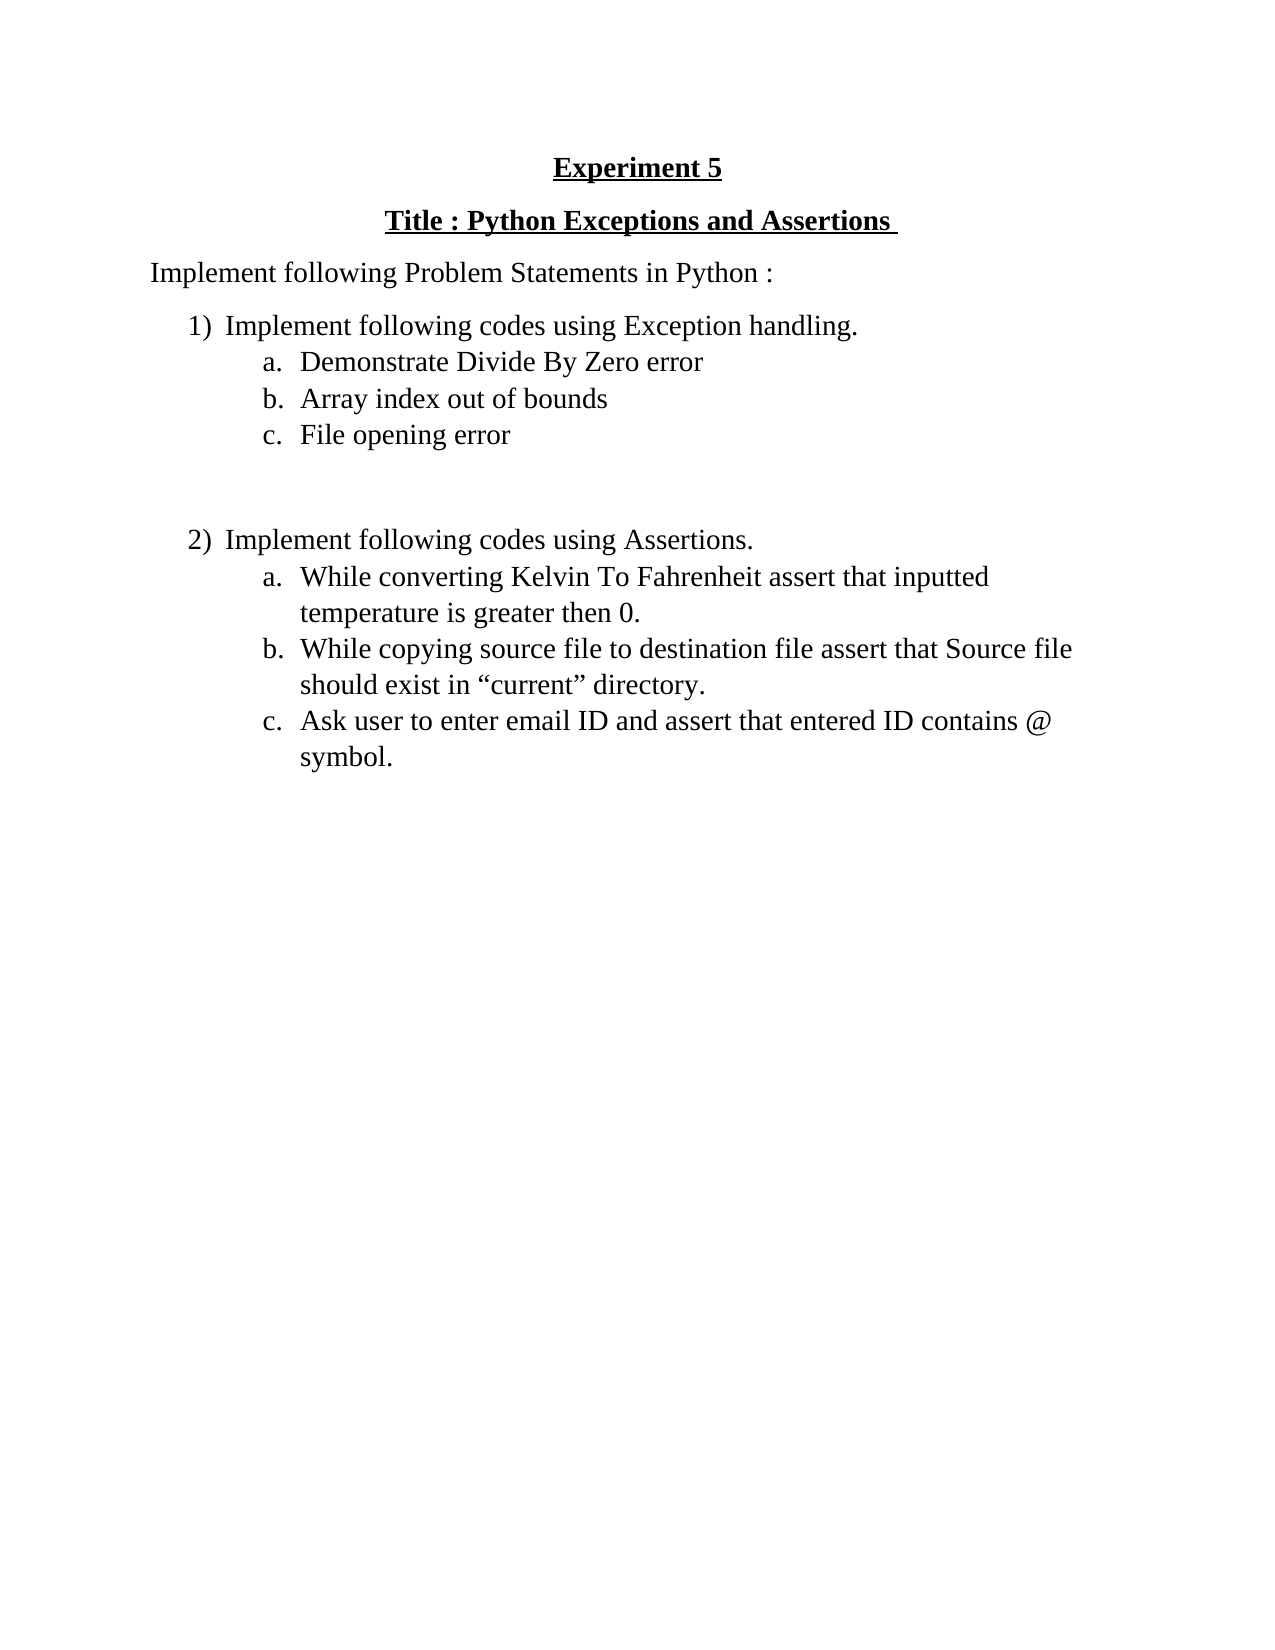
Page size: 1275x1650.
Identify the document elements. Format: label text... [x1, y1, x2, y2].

list Implement following codes using Assertions. [187, 522, 1125, 556]
list Demonstrate Divide By Zero error [262, 344, 1125, 378]
text Experiment 5 [150, 150, 1125, 183]
list While converting Kelvin To Fahrenheit assert that inputted temperature is greater then 0. [262, 559, 1125, 628]
list While copying source file to destination file assert that Source file should exist in “current” directory. [262, 631, 1125, 701]
list Array index out of bounds [262, 381, 1125, 414]
list Ask user to enter email ID and assert that entered ID contains @ symbol. [262, 703, 1125, 773]
text Title : Python Exceptions and Assertions [150, 203, 1125, 236]
text Implement following Problem Statements in Python : [150, 256, 1125, 289]
list Implement following codes using Exception handling. [187, 308, 1125, 342]
list File opening error [262, 417, 1125, 450]
